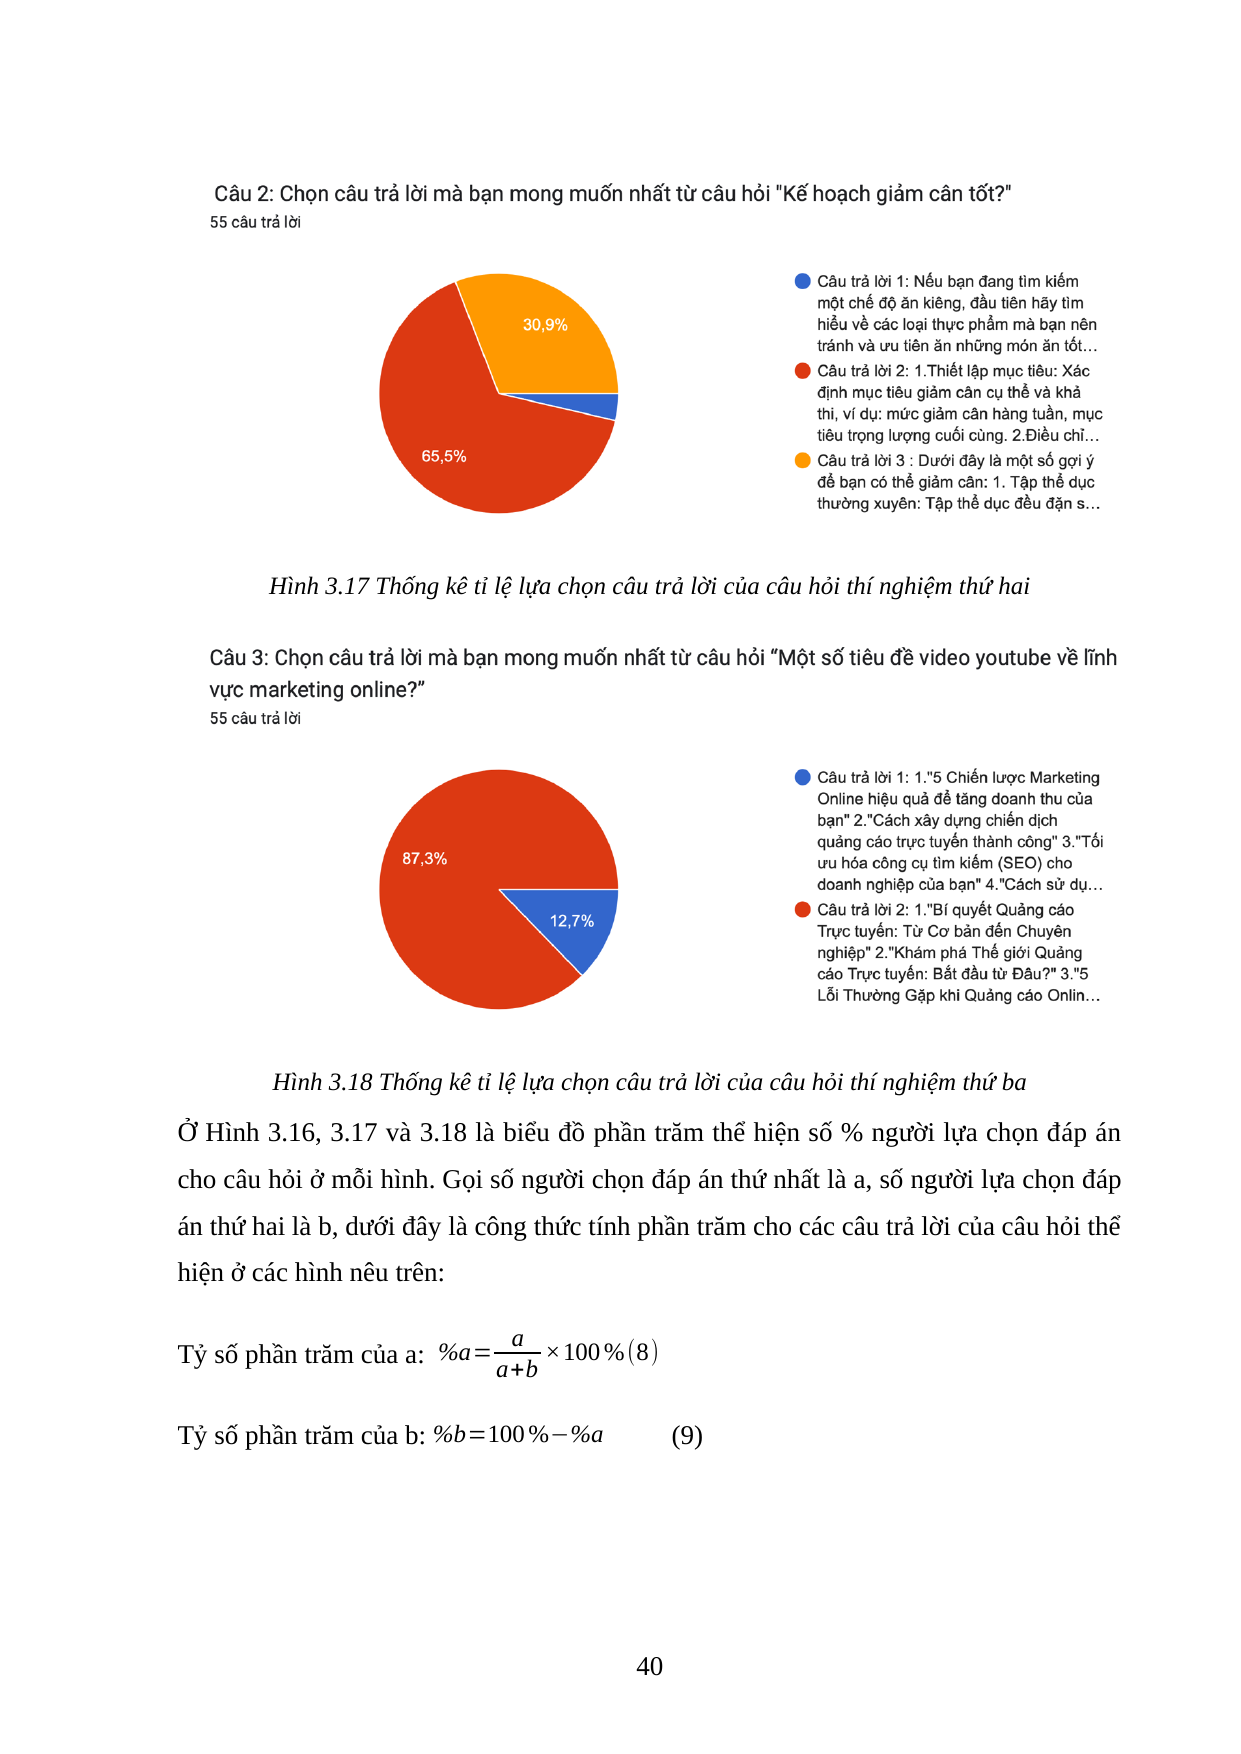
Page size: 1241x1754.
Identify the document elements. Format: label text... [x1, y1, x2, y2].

picture [177, 612, 1153, 1055]
picture [177, 147, 1153, 559]
text Ở Hình 3.16, 3.17 và 3.18 là biểu đồ phần trăm thể hiện số % người lựa chọn đáp án cho câu hỏi ở mỗi hình. Gọi số người chọn đáp án thứ nhất là a, số người lựa chọn đáp án thứ hai là b, dưới đây là công thức tính phần trăm cho các câu trả lời của câu hỏi thể hiện ở các hình nêu trên: [177, 1117, 1122, 1288]
text Tỷ số phần trăm của a: [177, 1324, 1122, 1383]
text Hình 3.17 Thống kê tỉ lệ lựa chọn câu trả lời của câu hỏi thí nghiệm thứ hai [177, 571, 1122, 599]
text Hình 3.18 Thống kê tỉ lệ lựa chọn câu trả lời của câu hỏi thí nghiệm thứ ba [177, 1067, 1122, 1096]
text Tỷ số phần trăm của b: (9) [177, 1419, 1122, 1451]
